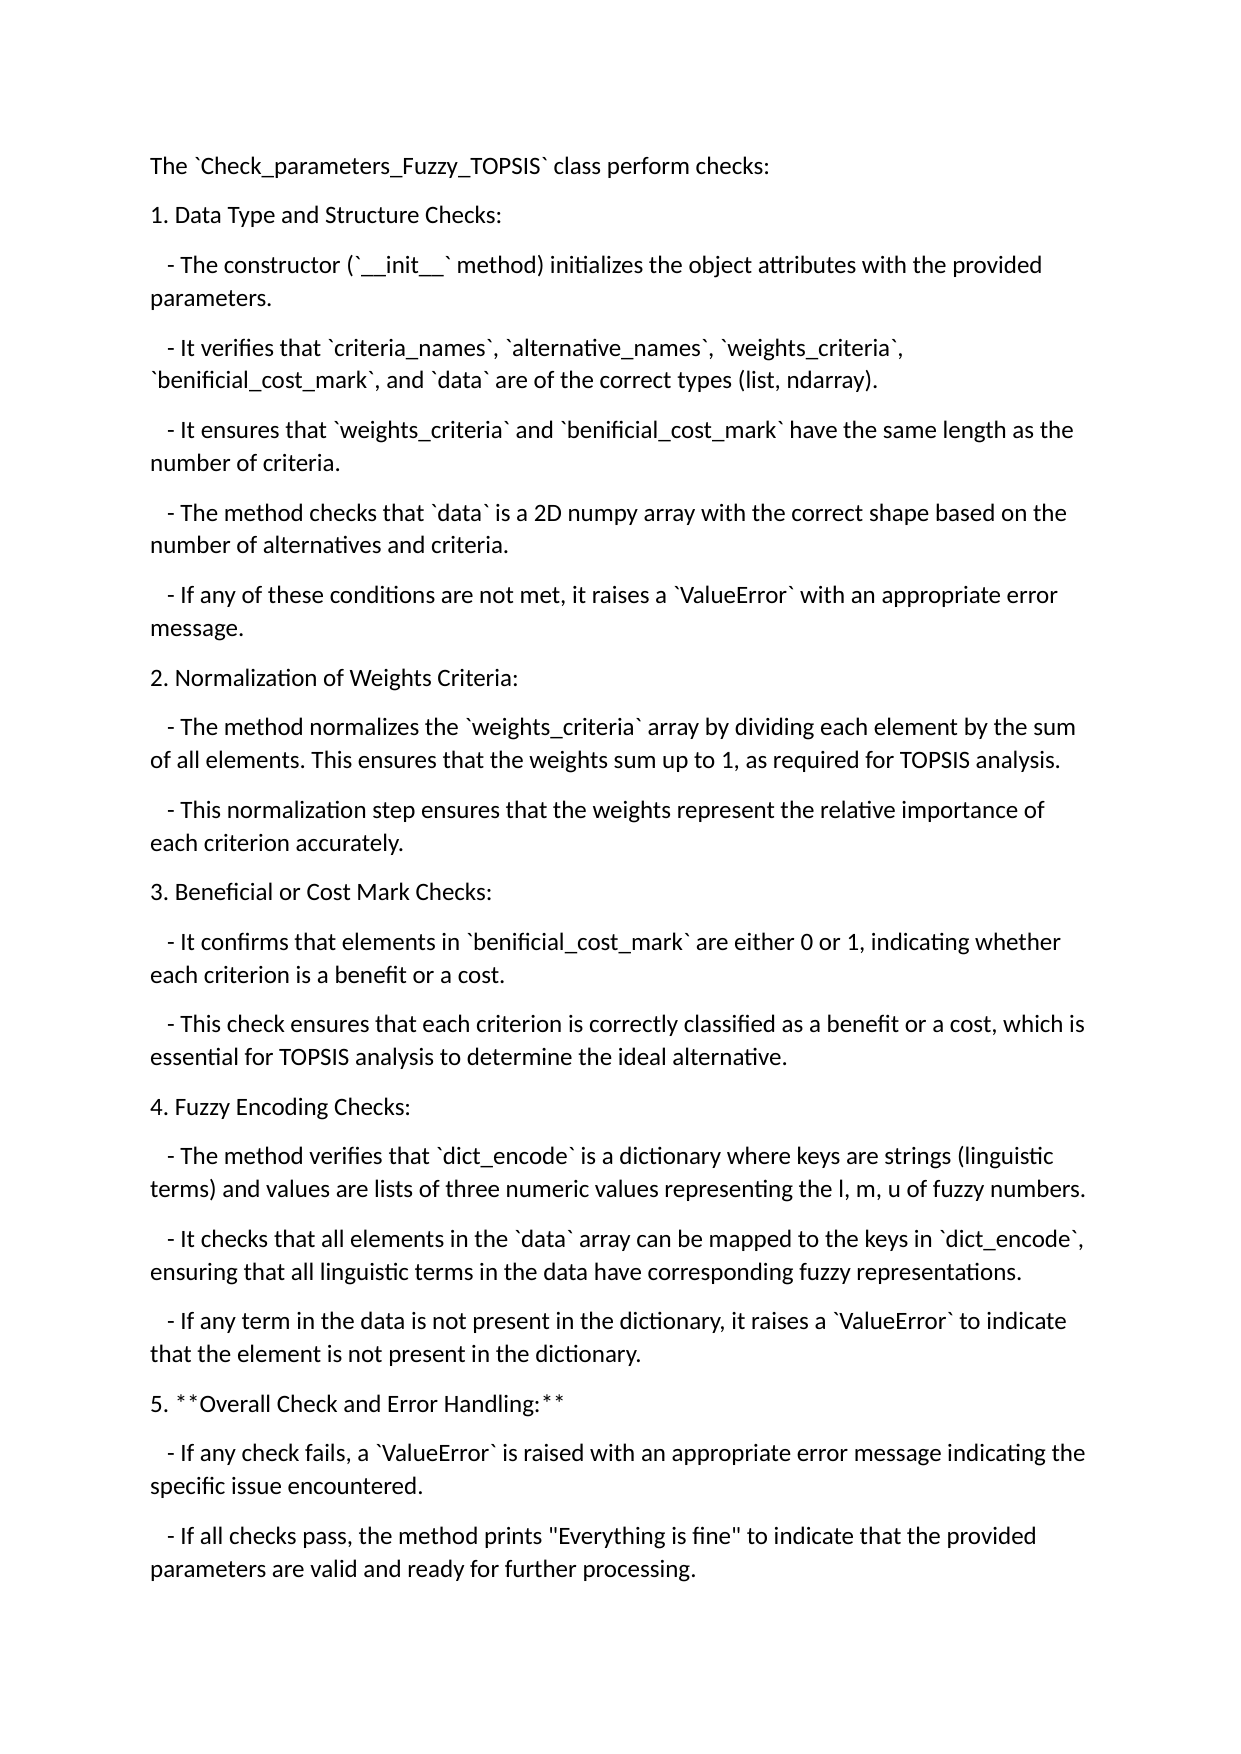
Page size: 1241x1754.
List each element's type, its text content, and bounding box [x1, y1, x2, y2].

text 2. Normalization of Weights Criteria: [150, 662, 1090, 692]
text - If any of these conditions are not met, it raises a `ValueError` with an appropriate error message. [150, 579, 1090, 643]
text - This check ensures that each criterion is correctly classified as a benefit or a cost, which is essential for TOPSIS analysis to determine the ideal alternative. [150, 1008, 1090, 1072]
text - It checks that all elements in the `data` array can be mapped to the keys in `dict_encode`, ensuring that all linguistic terms in the data have corresponding fuzzy representations. [150, 1223, 1090, 1286]
text - The method normalizes the `weights_criteria` array by dividing each element by the sum of all elements. This ensures that the weights sum up to 1, as required for TOPSIS analysis. [150, 711, 1090, 775]
text - It verifies that `criteria_names`, `alternative_names`, `weights_criteria`, `benificial_cost_mark`, and `data` are of the correct types (list, ndarray). [150, 332, 1090, 395]
text 5. **Overall Check and Error Handling:** [150, 1388, 1090, 1418]
text - The method checks that `data` is a 2D numpy array with the correct shape based on the number of alternatives and criteria. [150, 497, 1090, 560]
text - If any term in the data is not present in the dictionary, it raises a `ValueError` to indicate that the element is not present in the dictionary. [150, 1305, 1090, 1369]
text - It ensures that `weights_criteria` and `benificial_cost_mark` have the same length as the number of criteria. [150, 414, 1090, 478]
text 1. Data Type and Structure Checks: [150, 199, 1090, 230]
text - If any check fails, a `ValueError` is raised with an appropriate error message indicating the specific issue encountered. [150, 1437, 1090, 1501]
text 4. Fuzzy Encoding Checks: [150, 1091, 1090, 1121]
text - It confirms that elements in `benificial_cost_mark` are either 0 or 1, indicating whether each criterion is a benefit or a cost. [150, 926, 1090, 989]
text - If all checks pass, the method prints "Everything is fine" to indicate that the provided parameters are valid and ready for further processing. [150, 1520, 1090, 1583]
text - The constructor (`__init__` method) initializes the object attributes with the provided parameters. [150, 249, 1090, 313]
text - This normalization step ensures that the weights represent the relative importance of each criterion accurately. [150, 794, 1090, 857]
text 3. Beneficial or Cost Mark Checks: [150, 876, 1090, 907]
text - The method verifies that `dict_encode` is a dictionary where keys are strings (linguistic terms) and values are lists of three numeric values representing the l, m, u of fuzzy numbers. [150, 1140, 1090, 1204]
text The `Check_parameters_Fuzzy_TOPSIS` class perform checks: [150, 150, 1090, 181]
